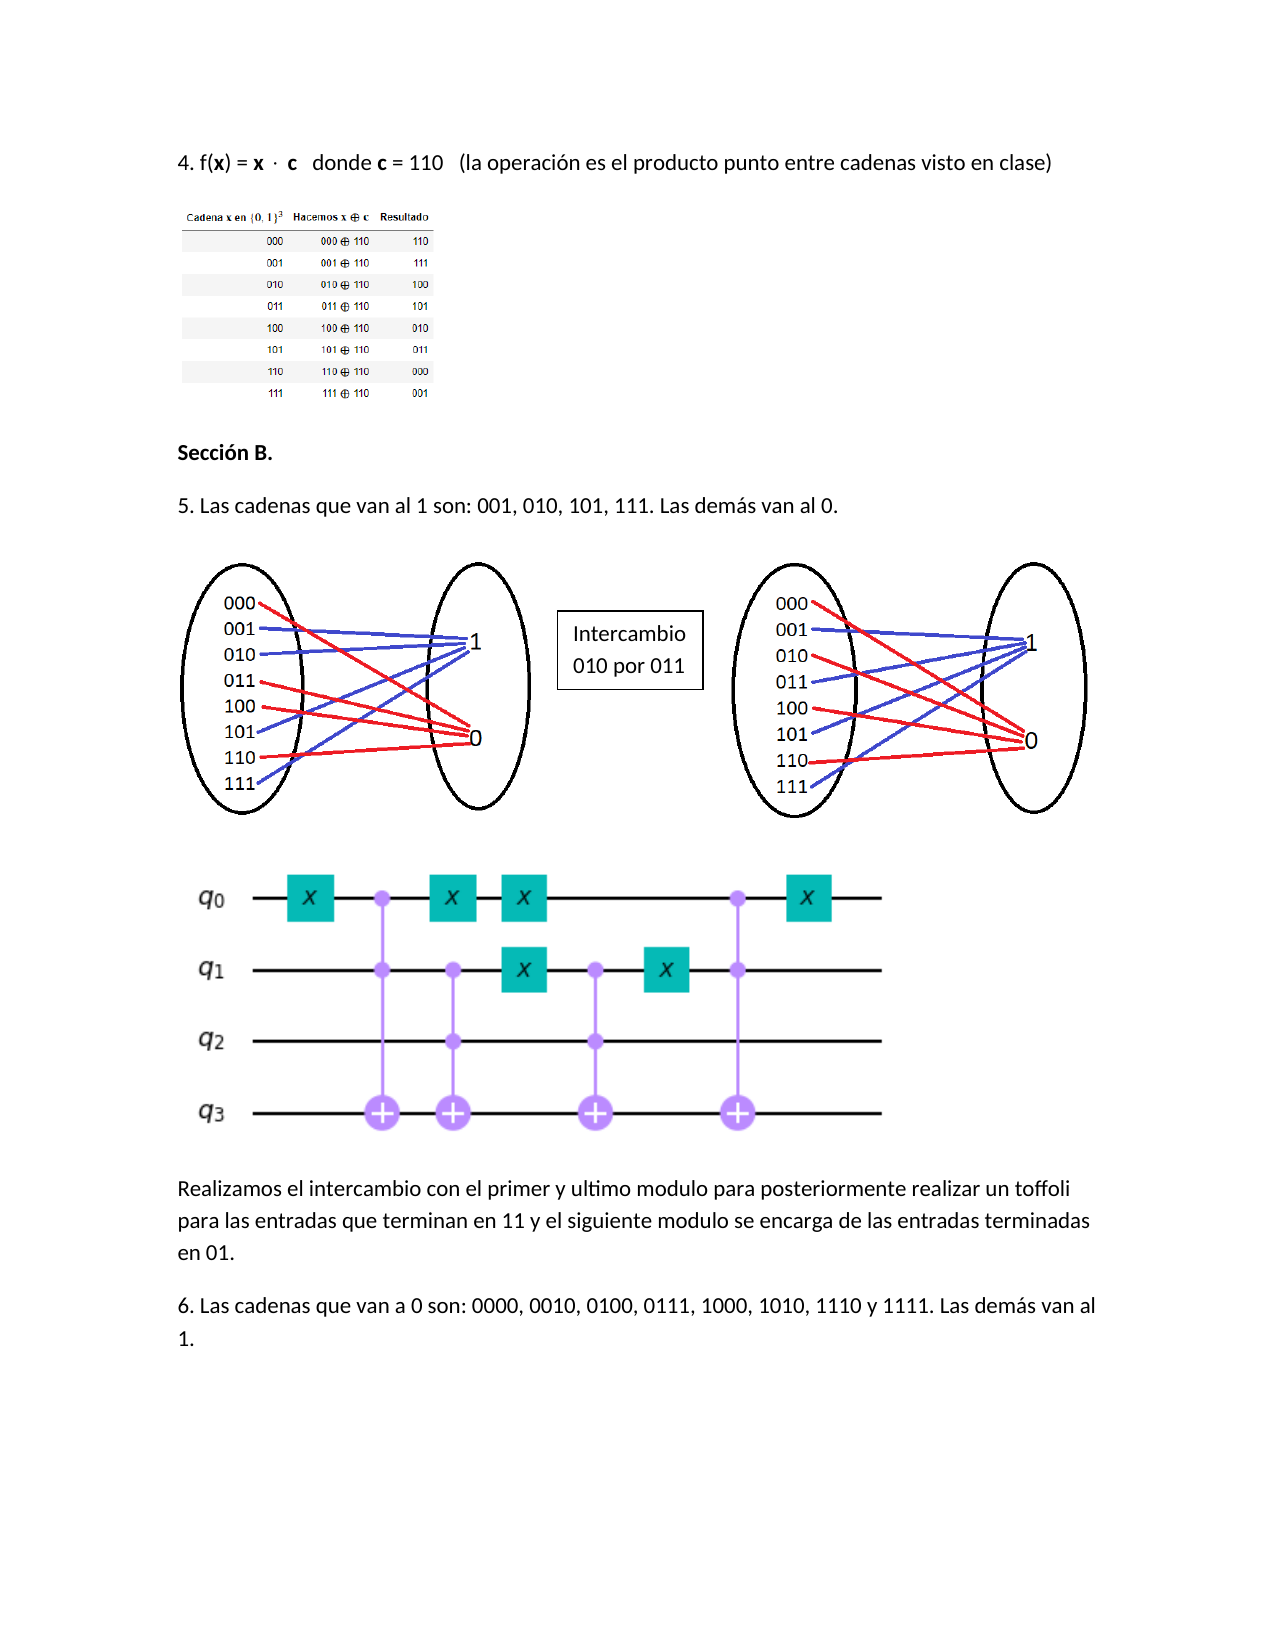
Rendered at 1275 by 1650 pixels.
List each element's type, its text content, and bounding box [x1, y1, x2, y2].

picture [177, 544, 538, 818]
text 4. f(x) = x c donde c = 110 (la operación es el producto punto entre cadenas visto en clase) [177, 148, 1098, 176]
text 5. Las cadenas que van al 1 son: 001, 010, 101, 111. Las demás van al 0. [177, 492, 1098, 519]
picture [177, 200, 444, 414]
text 6. Las cadenas que van a 0 son: 0000, 0010, 0100, 0111, 1000, 1010, 1110 y 1111. Las demás van al 1. [177, 1292, 1098, 1352]
text Sección B. [177, 438, 1098, 467]
picture [177, 842, 901, 1150]
text Realizamos el intercambio con el primer y ultimo modulo para posteriormente realizar un toffoli para las entradas que terminan en 11 y el siguiente modulo se encarga de las entradas terminadas en 01. [177, 1174, 1098, 1267]
picture [726, 553, 1093, 818]
